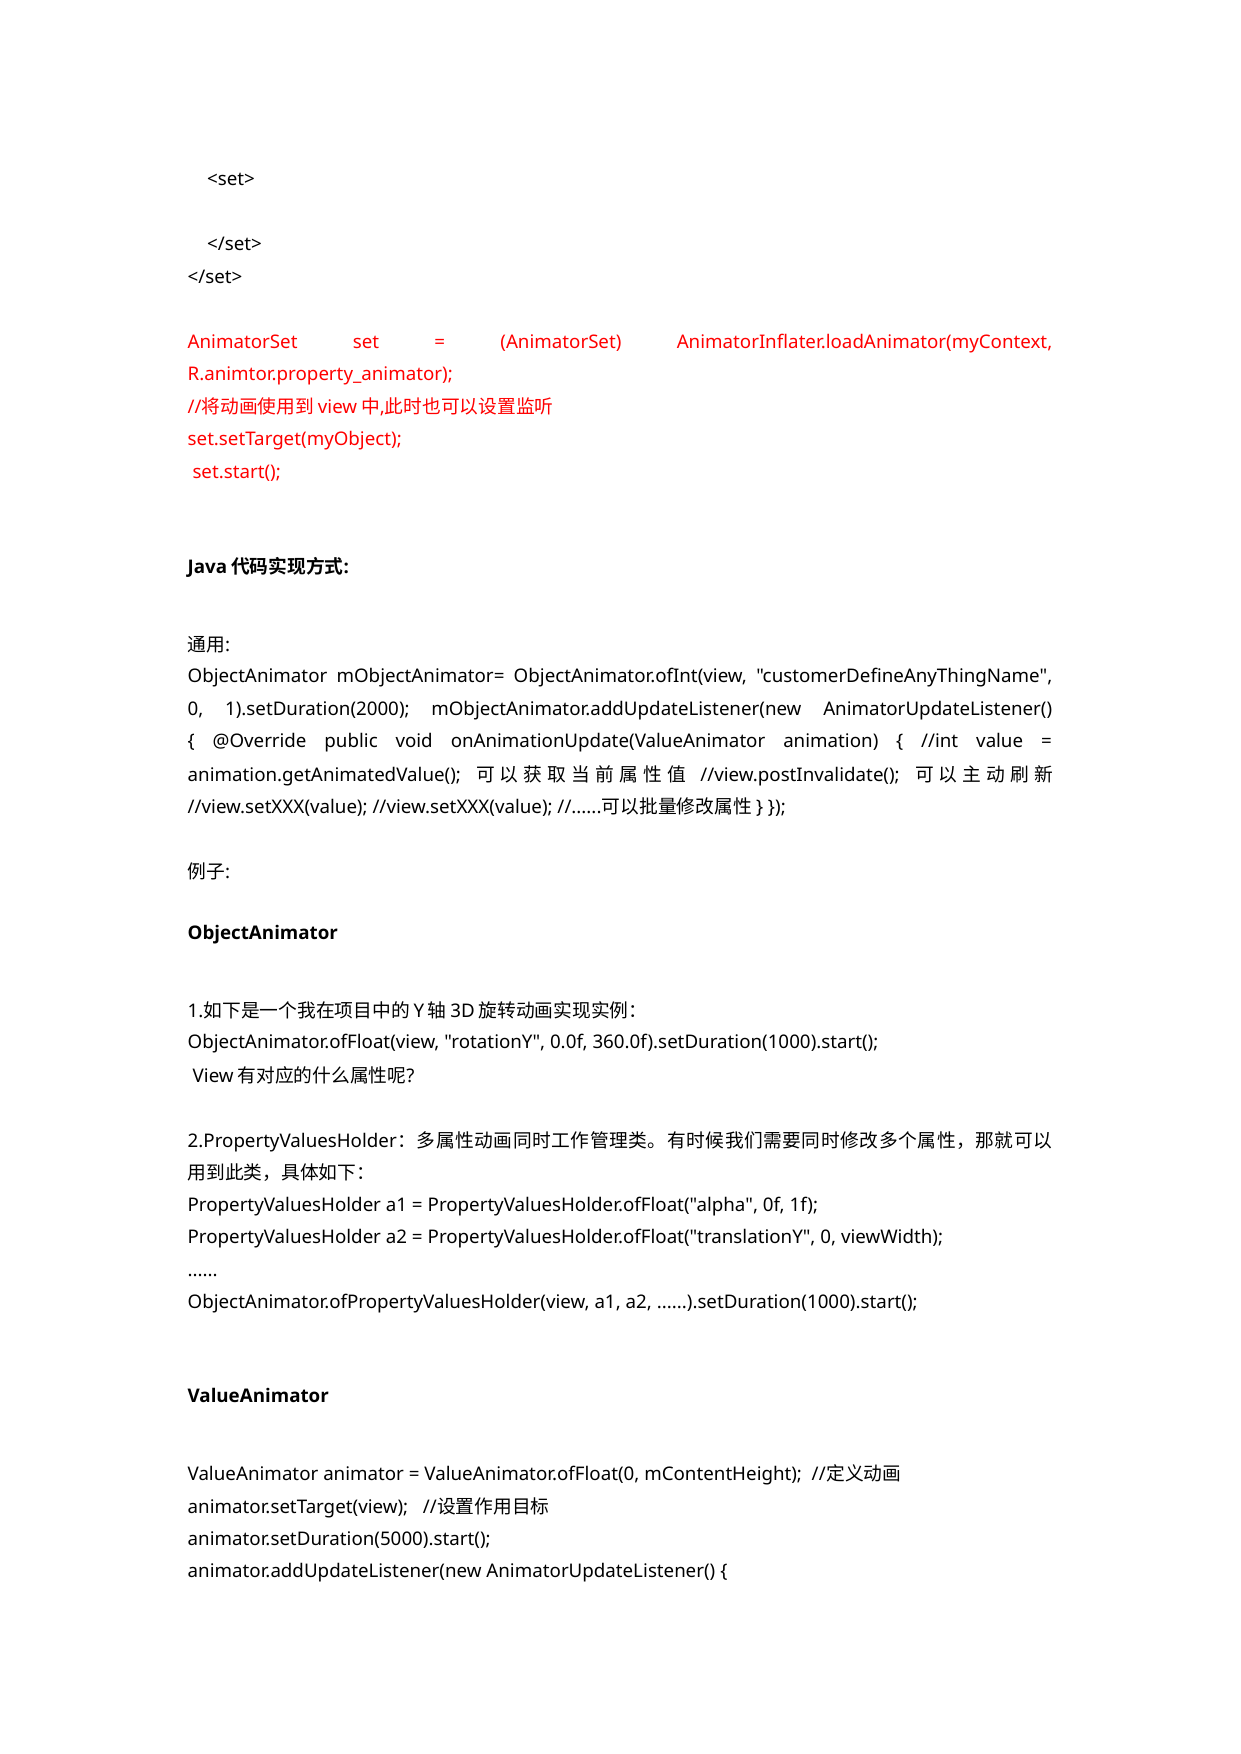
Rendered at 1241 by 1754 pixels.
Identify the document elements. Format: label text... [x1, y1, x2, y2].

text ObjectAnimator.ofPropertyValuesHolder(view, a1, a2, ......).setDuration(1000).start(); [187, 1285, 1053, 1318]
text PropertyValuesHolder a1 = PropertyValuesHolder.ofFloat("alpha", 0f, 1f); [187, 1188, 1053, 1220]
text 例子: [187, 854, 1053, 887]
text View有对应的什么属性呢? [187, 1058, 1053, 1090]
text ...... [187, 1253, 1053, 1285]
text PropertyValuesHolder a2 = PropertyValuesHolder.ofFloat("translationY", 0, viewWidth); [187, 1220, 1053, 1253]
text ValueAnimator animator = ValueAnimator.ofFloat(0, mContentHeight); //定义动画 [187, 1456, 1053, 1489]
text animator.setTarget(view); //设置作用目标 [187, 1489, 1053, 1521]
text <set> [187, 162, 1053, 194]
text ObjectAnimator mObjectAnimator= ObjectAnimator.ofInt(view, "customerDefineAnyThingName", 0, 1).setDuration(2000); mObjectAnimator.addUpdateListener(new AnimatorUpdateListener() { @Override public void onAnimationUpdate(ValueAnimator animation) { //int value = animation.getAnimatedValue(); 可以获取当前属性值 //view.postInvalidate(); 可以主动刷新 //view.setXXX(value); //view.setXXX(value); //......可以批量修改属性 } }); [187, 659, 1053, 822]
text </set> [187, 227, 1053, 259]
subtitle ValueAnimator [187, 1379, 1053, 1412]
subtitle ObjectAnimator [187, 916, 1053, 948]
text 通用: [187, 627, 1053, 659]
text set.start(); [187, 454, 1053, 487]
text ObjectAnimator.ofFloat(view, "rotationY", 0.0f, 360.0f).setDuration(1000).start(); [187, 1025, 1053, 1058]
subtitle Java代码实现方式: [187, 549, 1053, 581]
text 1.如下是一个我在项目中的Y轴3D旋转动画实现实例： [187, 993, 1053, 1025]
text //将动画使用到view中,此时也可以设置监听 [187, 389, 1053, 422]
text animator.setDuration(5000).start(); [187, 1521, 1053, 1554]
text animator.addUpdateListener(new AnimatorUpdateListener() { [187, 1554, 1053, 1586]
text </set> [187, 259, 1053, 292]
text set.setTarget(myObject); [187, 422, 1053, 454]
text AnimatorSet set = (AnimatorSet) AnimatorInflater.loadAnimator(myContext, R.animtor.property_animator); [187, 324, 1053, 389]
text 2.PropertyValuesHolder：多属性动画同时工作管理类。有时候我们需要同时修改多个属性，那就可以用到此类，具体如下： [187, 1123, 1053, 1188]
